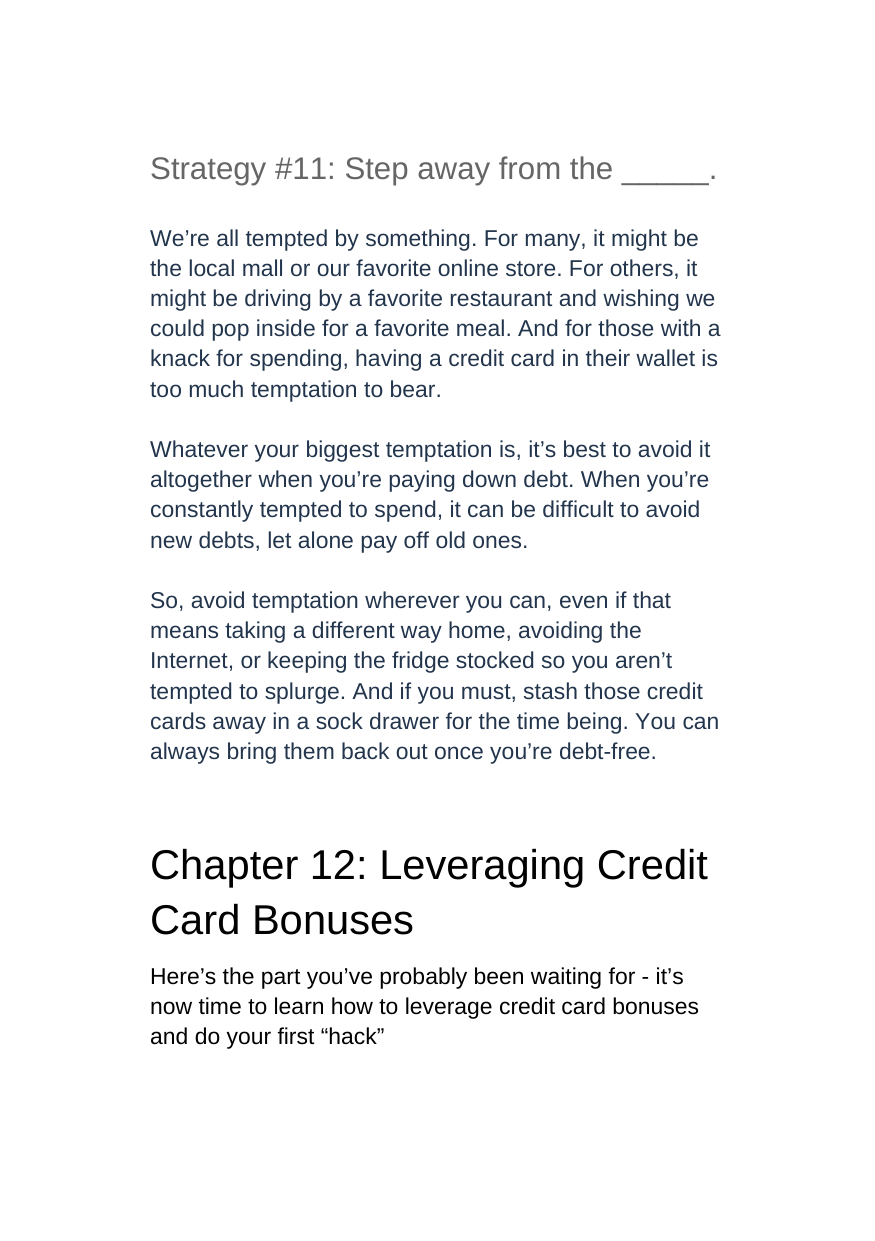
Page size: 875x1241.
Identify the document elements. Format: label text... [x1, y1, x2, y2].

subtitle Chapter 12: Leveraging Credit Card Bonuses [150, 840, 724, 943]
text Here’s the part you’ve probably been waiting for - it’s now time to learn how to leverage credit card bonuses and do your first “hack” [150, 963, 724, 1050]
text Whatever your biggest temptation is, it’s best to avoid it altogether when you’re paying down debt. When you’re constantly tempted to spend, it can be difficult to avoid new debts, let alone pay off old ones. [150, 436, 724, 553]
text So, avoid temptation wherever you can, even if that means taking a different way home, avoiding the Internet, or keeping the fridge stocked so you aren’t tempted to splurge. And if you must, stash those credit cards away in a sock drawer for the time being. You can always bring them back out once you’re debt-free. [150, 587, 724, 764]
text We’re all tempted by something. For many, it might be the local mall or our favorite online store. For others, it might be driving by a favorite restaurant and wishing we could pop inside for a favorite meal. And for those with a knack for spending, having a credit card in their wallet is too much temptation to bear. [150, 224, 724, 402]
subtitle Strategy #11: Step away from the _____. [150, 150, 724, 186]
